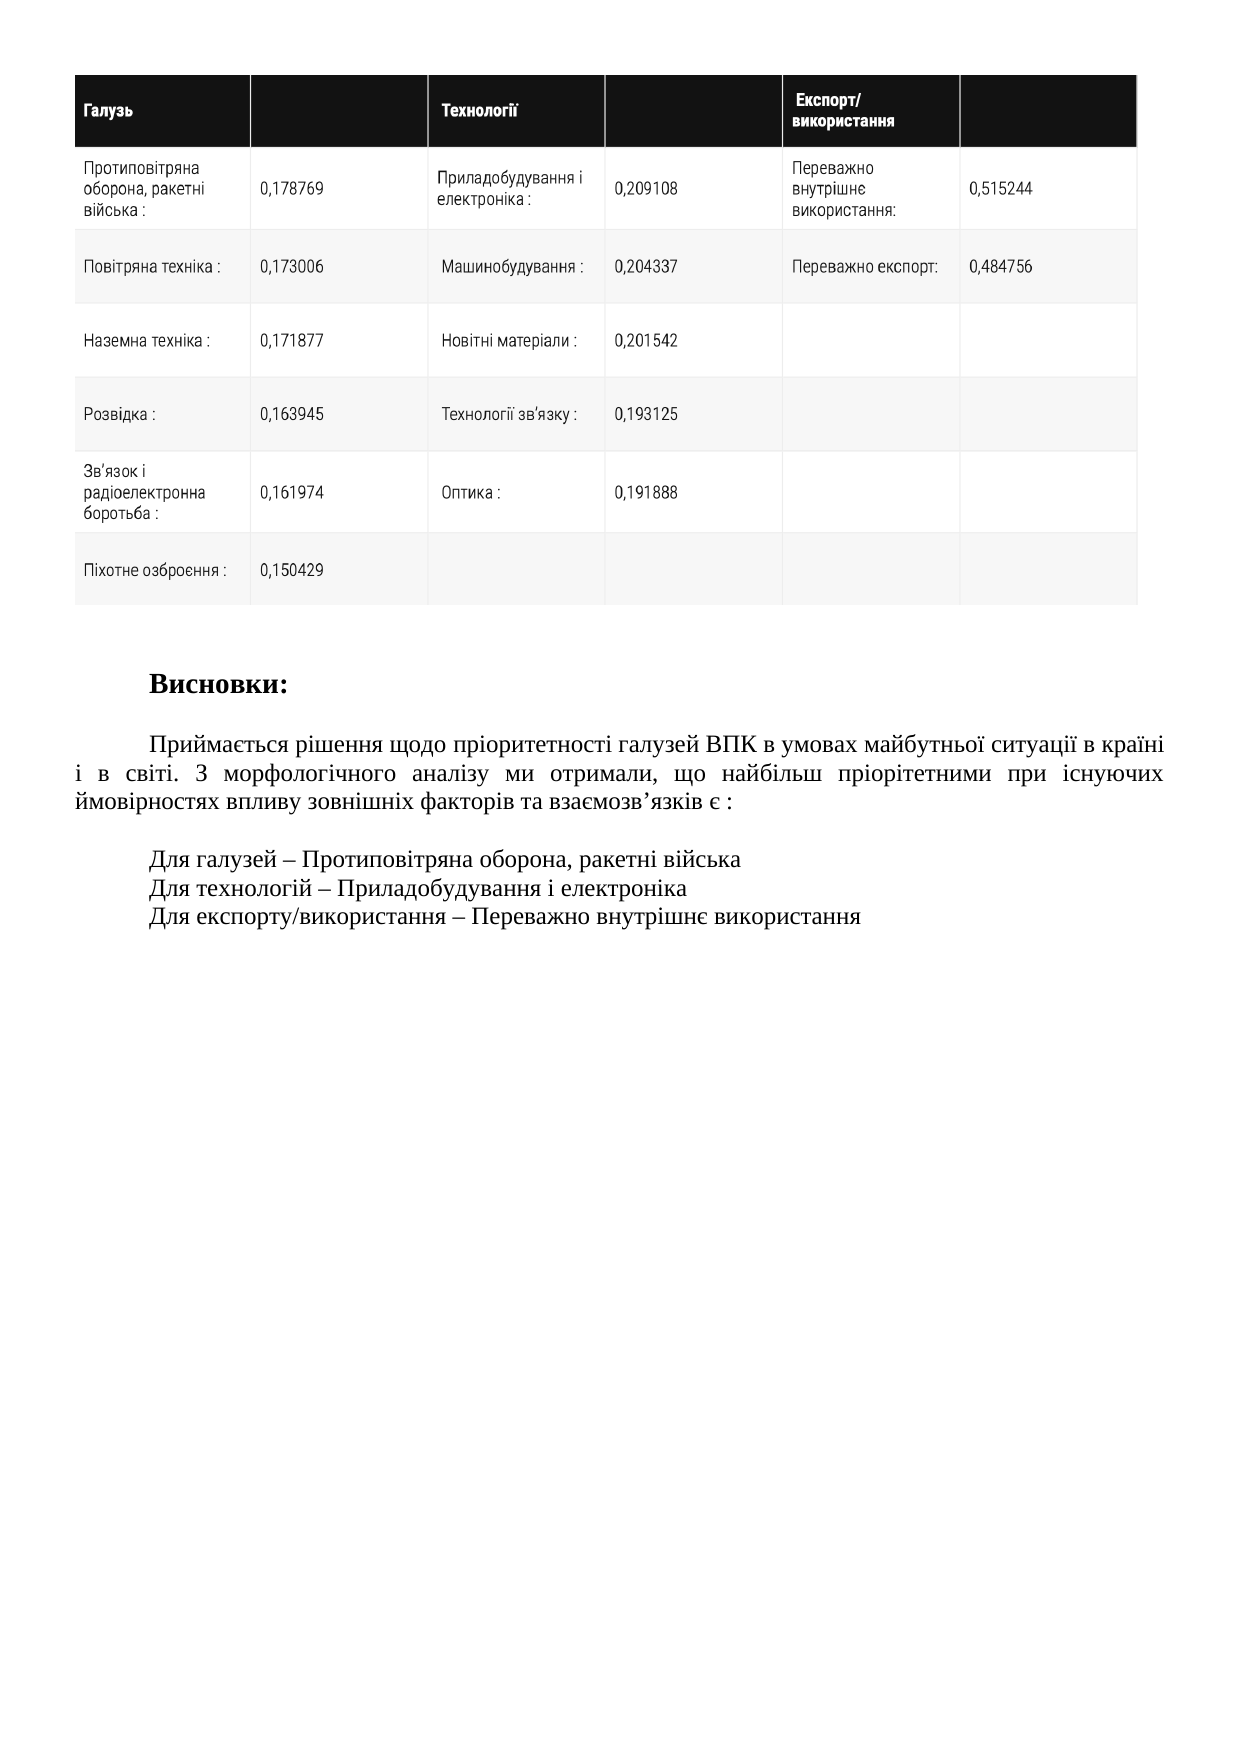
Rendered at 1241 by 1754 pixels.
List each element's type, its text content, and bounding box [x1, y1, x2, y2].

list Для експорту/використання – Переважно внутрішнє використання [75, 901, 1165, 930]
list Приймається рішення щодо пріоритетності галузей ВПК в умовах майбутньої ситуації в країні і в світі. З морфологічного аналізу ми отримали, що найбільш пріорітетними при існуючих ймовірностях впливу зовнішніх факторів та взаємозв’язків є : [75, 729, 1165, 815]
list Для технологій – Приладобудування і електроніка [75, 873, 1165, 901]
picture [75, 75, 1138, 605]
list Висновки: [75, 667, 1165, 700]
list Для галузей – Протиповітряна оборона, ракетні війська [75, 844, 1165, 873]
